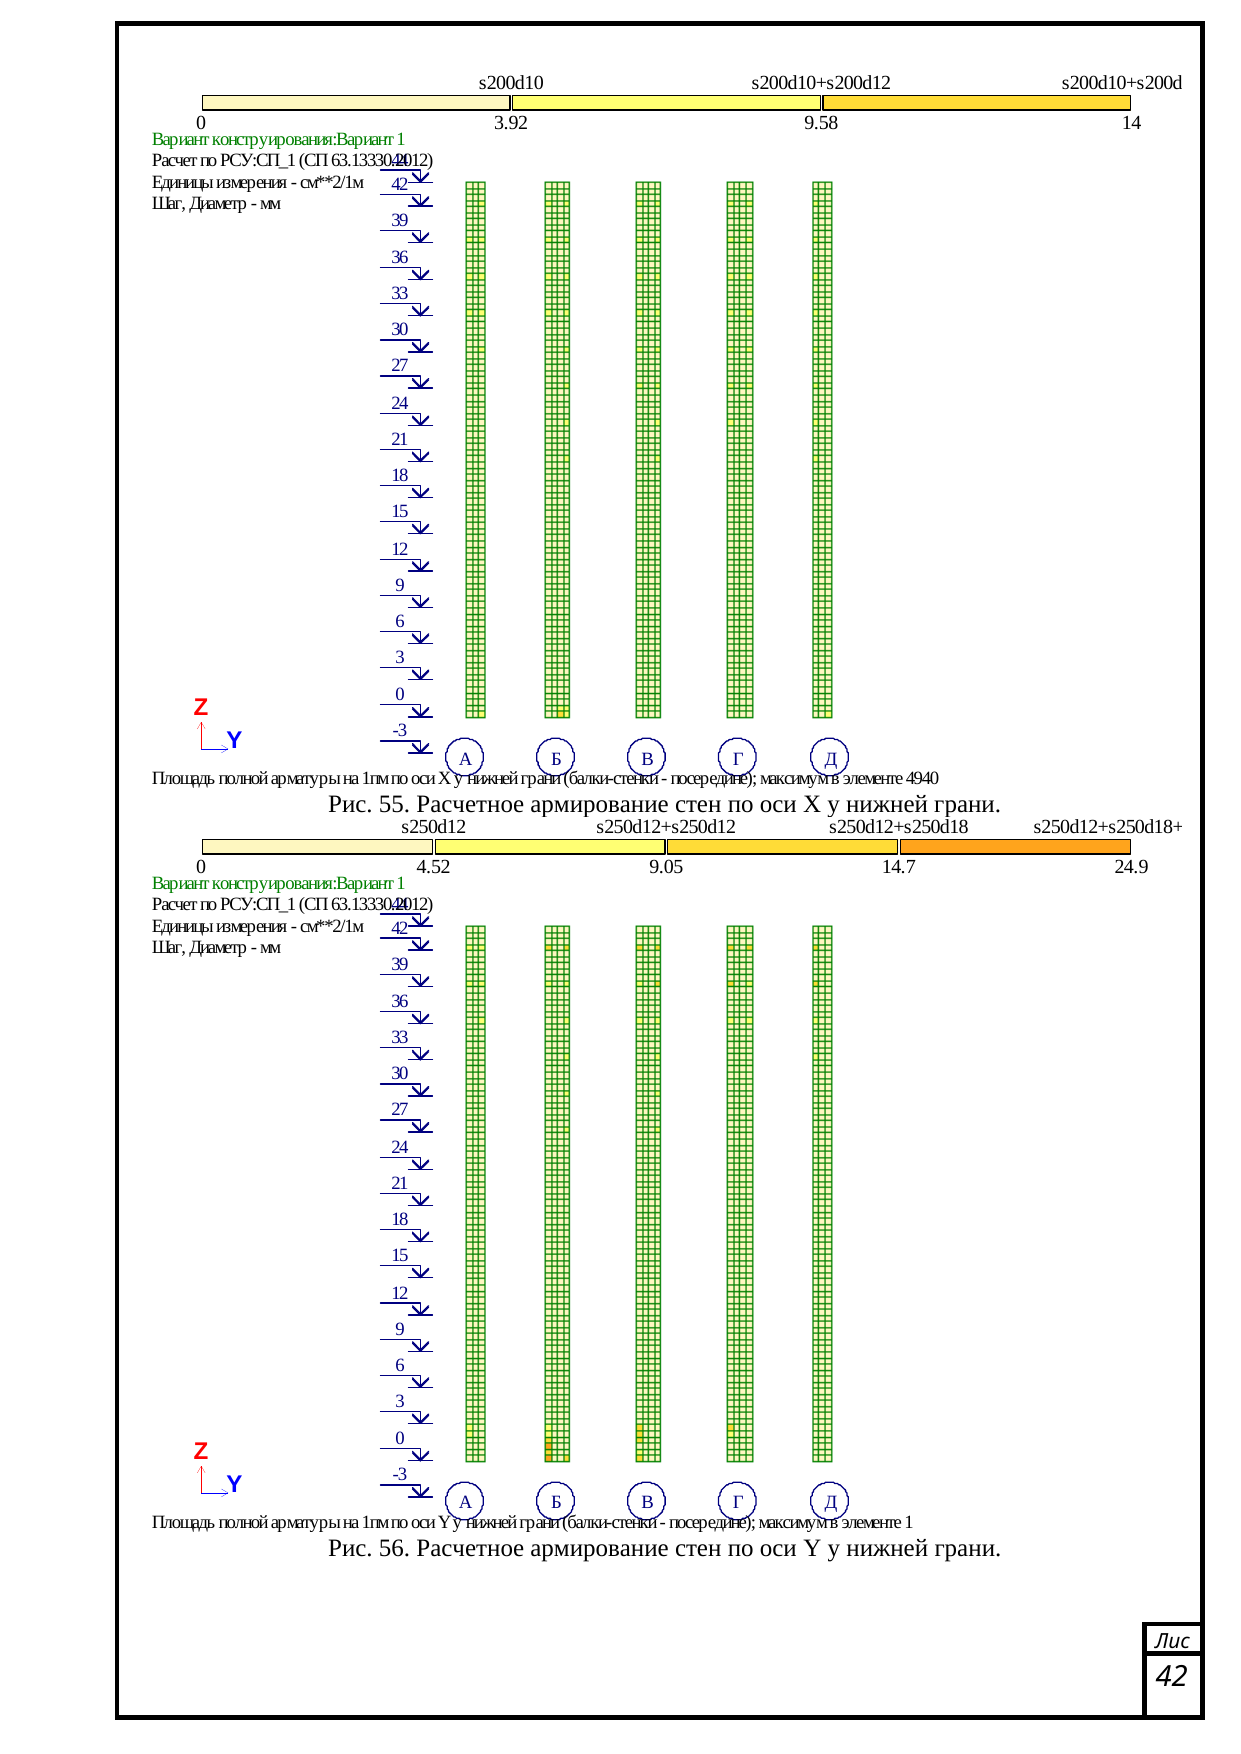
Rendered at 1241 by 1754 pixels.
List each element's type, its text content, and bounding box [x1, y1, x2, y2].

text Рис. 56. Расчетное армирование стен по оси Y у нижней грани. [148, 1533, 1181, 1562]
text Рис. 55. Расчетное армирование стен по оси Х у нижней грани. [148, 789, 1181, 817]
